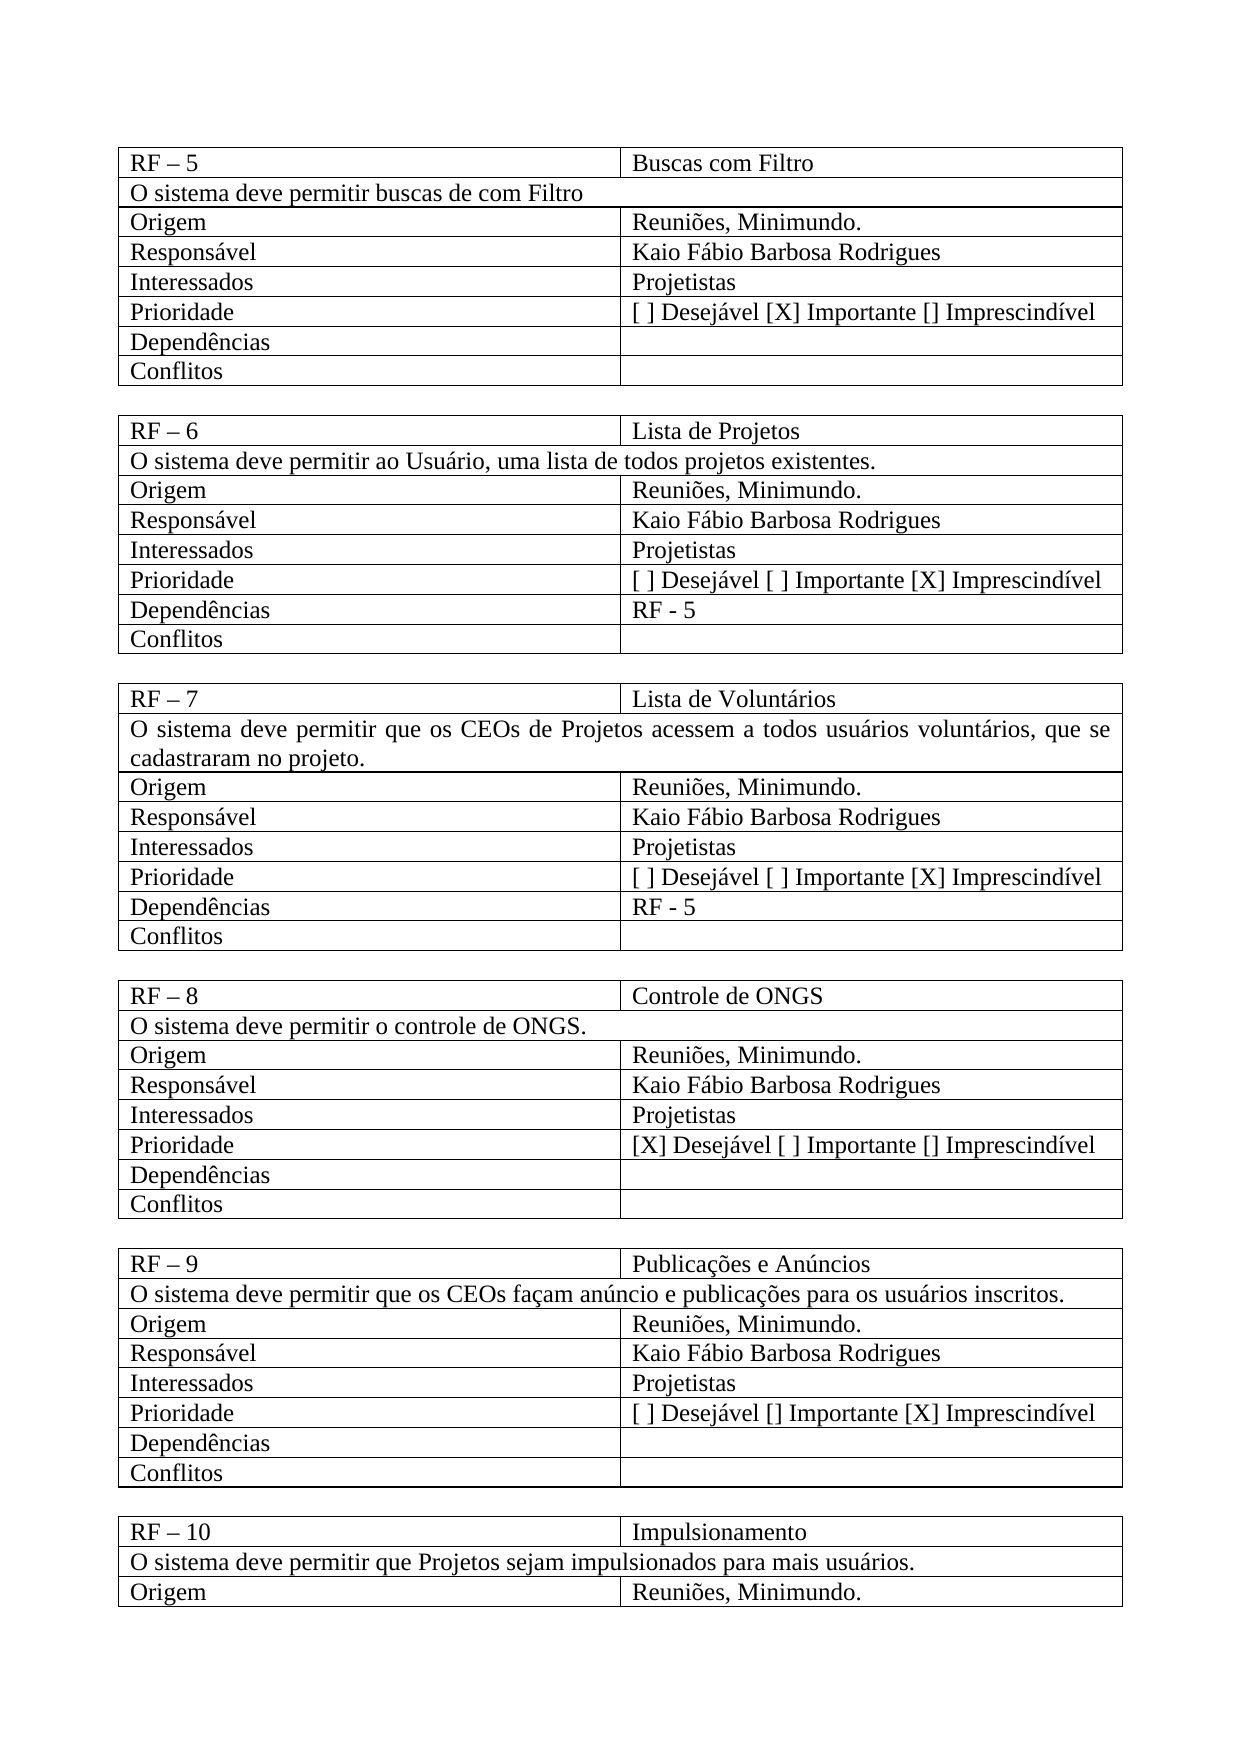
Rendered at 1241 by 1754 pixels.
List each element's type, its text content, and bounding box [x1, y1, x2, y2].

table_header RF – 6 [119, 416, 620, 445]
table_cell [621, 1160, 1122, 1188]
table_header Lista de Voluntários [621, 684, 1122, 713]
table_cell Responsável [119, 505, 620, 534]
table_cell Conflitos [119, 1190, 620, 1218]
table_cell Dependências [119, 892, 620, 920]
table_cell [621, 625, 1122, 653]
table_cell Kaio Fábio Barbosa Rodrigues [621, 1339, 1122, 1367]
table_cell Reuniões, Minimundo. [621, 1041, 1122, 1069]
table_cell [X] Desejável [ ] Importante [] Imprescindível [621, 1130, 1122, 1159]
table_cell [621, 1190, 1122, 1218]
table_cell O sistema deve permitir que os CEOs de Projetos acessem a todos usuários voluntários, que se cadastraram no projeto. [119, 714, 1122, 771]
table_cell O sistema deve permitir que Projetos sejam impulsionados para mais usuários. [119, 1547, 1122, 1576]
table_cell Conflitos [119, 625, 620, 653]
table_cell Origem [119, 1041, 620, 1069]
table_header RF – 9 [119, 1249, 620, 1278]
table_cell Dependências [119, 1428, 620, 1457]
table_cell RF - 5 [621, 595, 1122, 623]
table_cell Projetistas [621, 1368, 1122, 1397]
table_cell Responsável [119, 1339, 620, 1367]
table_cell Reuniões, Minimundo. [621, 1309, 1122, 1337]
table_cell [621, 1428, 1122, 1457]
table_cell Interessados [119, 1100, 620, 1129]
table_header RF – 7 [119, 684, 620, 713]
table_cell Origem [119, 476, 620, 504]
table_cell Reuniões, Minimundo. [621, 773, 1122, 801]
table_cell Projetistas [621, 832, 1122, 861]
table_cell [ ] Desejável [ ] Importante [X] Imprescindível [621, 565, 1122, 594]
table_cell Kaio Fábio Barbosa Rodrigues [621, 505, 1122, 534]
table_cell [621, 1458, 1122, 1486]
table_cell Responsável [119, 237, 620, 266]
table_cell Responsável [119, 1070, 620, 1099]
table_cell Reuniões, Minimundo. [621, 1577, 1122, 1606]
table_cell O sistema deve permitir buscas de com Filtro [119, 178, 1122, 206]
table_cell Origem [119, 208, 620, 236]
table_cell O sistema deve permitir o controle de ONGS. [119, 1011, 1122, 1039]
table_cell Kaio Fábio Barbosa Rodrigues [621, 1070, 1122, 1099]
table_cell Dependências [119, 595, 620, 623]
table_header Impulsionamento [621, 1517, 1122, 1546]
table_cell Prioridade [119, 297, 620, 326]
table_cell [ ] Desejável [ ] Importante [X] Imprescindível [621, 862, 1122, 891]
table_cell Kaio Fábio Barbosa Rodrigues [621, 237, 1122, 266]
table_cell O sistema deve permitir ao Usuário, uma lista de todos projetos existentes. [119, 446, 1122, 474]
table_cell Prioridade [119, 862, 620, 891]
table_header Lista de Projetos [621, 416, 1122, 445]
table_cell Prioridade [119, 1130, 620, 1159]
table_cell Conflitos [119, 921, 620, 950]
table_header Publicações e Anúncios [621, 1249, 1122, 1278]
table_cell Prioridade [119, 1398, 620, 1427]
table_cell [ ] Desejável [X] Importante [] Imprescindível [621, 297, 1122, 326]
table_header Controle de ONGS [621, 981, 1122, 1010]
table_cell Dependências [119, 1160, 620, 1188]
table_cell Conflitos [119, 1458, 620, 1486]
table_cell Reuniões, Minimundo. [621, 476, 1122, 504]
table_cell Kaio Fábio Barbosa Rodrigues [621, 802, 1122, 831]
table_cell Interessados [119, 832, 620, 861]
table_cell Projetistas [621, 1100, 1122, 1129]
table_cell Interessados [119, 1368, 620, 1397]
table_cell Interessados [119, 267, 620, 296]
table_cell Responsável [119, 802, 620, 831]
table_cell Conflitos [119, 356, 620, 385]
table_cell Prioridade [119, 565, 620, 594]
table_cell Interessados [119, 535, 620, 564]
table_cell Origem [119, 1577, 620, 1606]
table_cell [621, 356, 1122, 385]
table_cell O sistema deve permitir que os CEOs façam anúncio e publicações para os usuários inscritos. [119, 1279, 1122, 1308]
table_cell Projetistas [621, 535, 1122, 564]
table_cell Projetistas [621, 267, 1122, 296]
table_cell [621, 921, 1122, 950]
table_cell RF - 5 [621, 892, 1122, 920]
table_cell Reuniões, Minimundo. [621, 208, 1122, 236]
table_cell Origem [119, 773, 620, 801]
table_cell Dependências [119, 327, 620, 355]
table_header RF – 10 [119, 1517, 620, 1546]
table_cell Origem [119, 1309, 620, 1337]
table_header RF – 5 [119, 148, 620, 177]
table_header RF – 8 [119, 981, 620, 1010]
table_cell [ ] Desejável [] Importante [X] Imprescindível [621, 1398, 1122, 1427]
table_cell [621, 327, 1122, 355]
table_header Buscas com Filtro [621, 148, 1122, 177]
